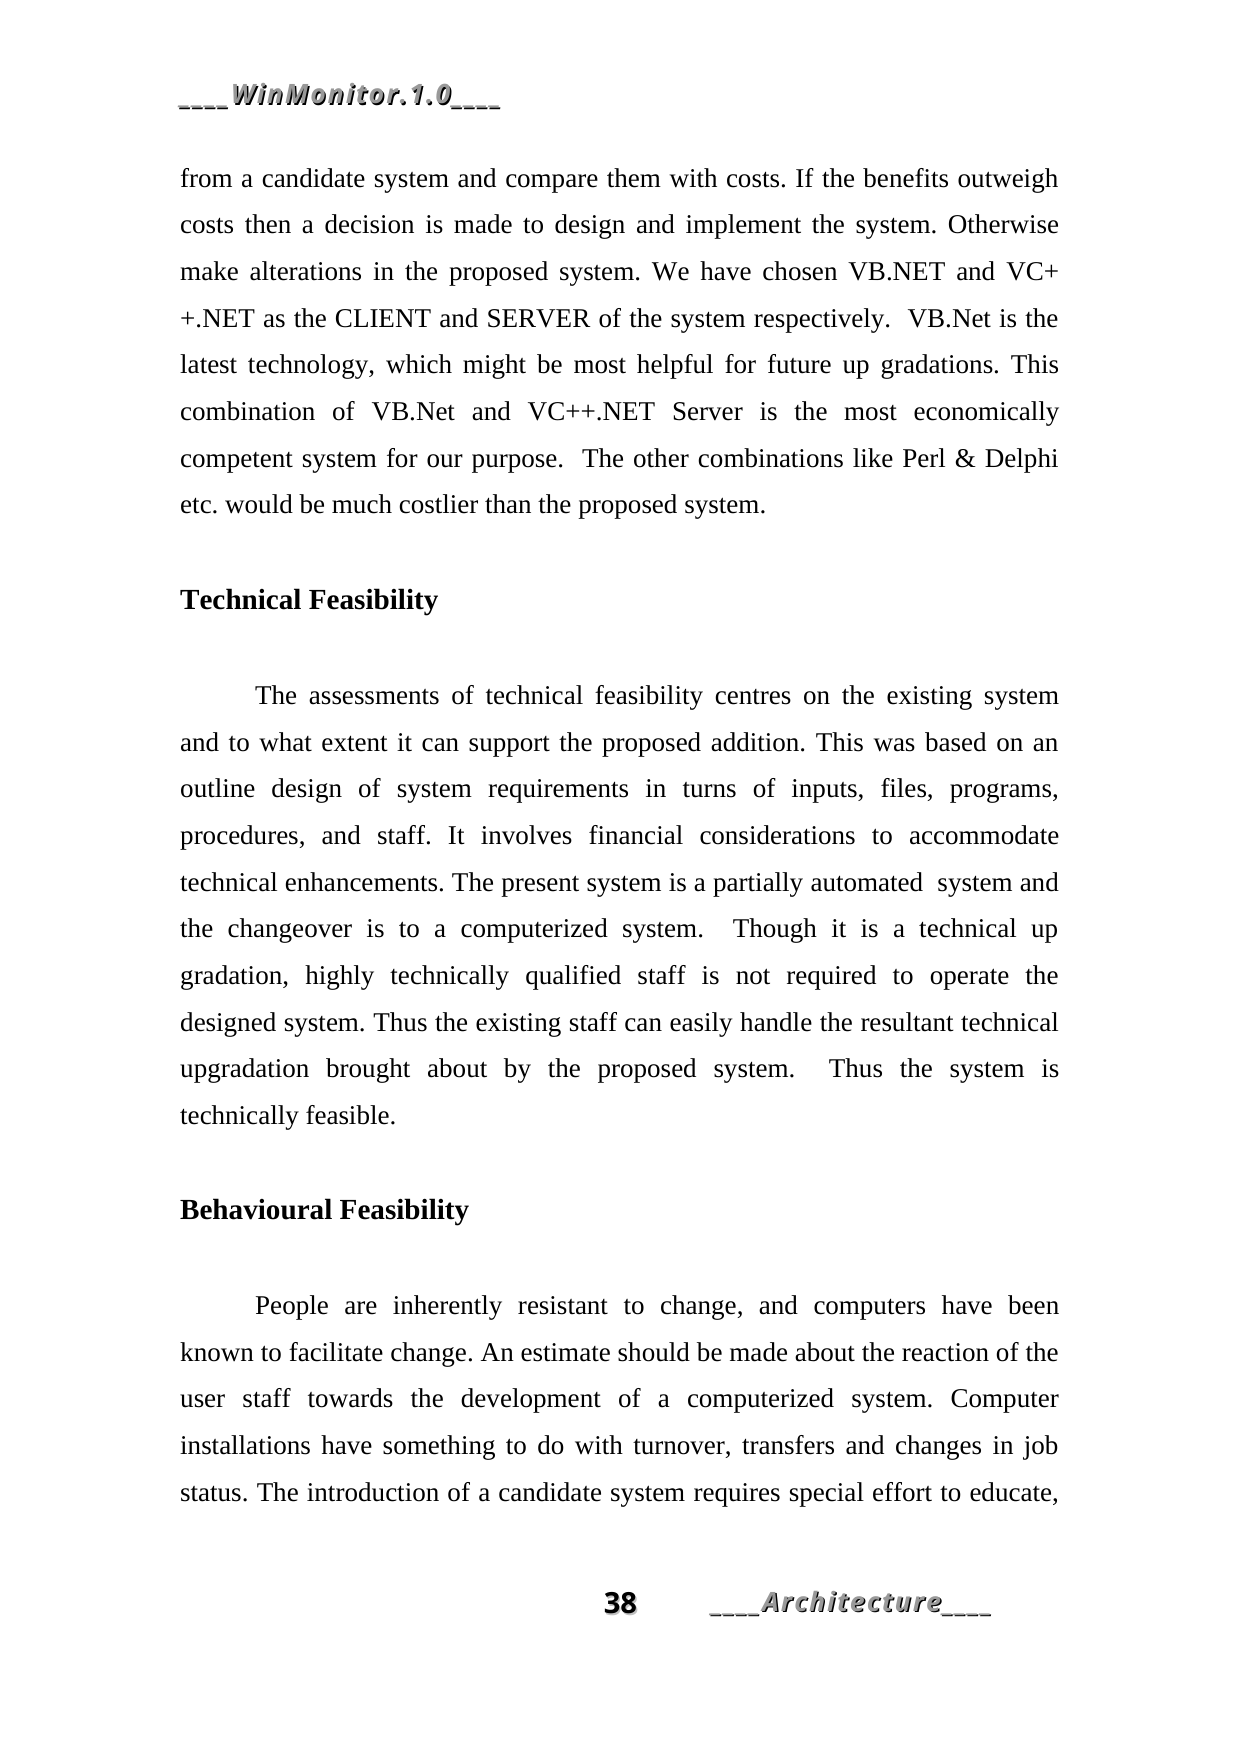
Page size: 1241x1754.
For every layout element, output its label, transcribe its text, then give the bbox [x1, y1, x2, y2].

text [180, 1289, 1060, 1507]
text Behavioural Feasibility [180, 1192, 1060, 1226]
text Technical Feasibility [180, 582, 1060, 616]
text The assessments of technical feasibility centres on the existing system and to what extent it can support the proposed addition. This was based on an outline design of system requirements in turns of inputs, files, programs, procedures, and staff. It involves financial considerations to accommodate technical enhancements. The present system is a partially automated system and the changeover is to a computerized system. Though it is a technical up gradation, highly technically qualified staff is not required to operate the designed system. Thus the existing staff can easily handle the resultant technical upgradation brought about by the proposed system. Thus the system is technically feasible. [180, 679, 1060, 1130]
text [180, 162, 1060, 520]
